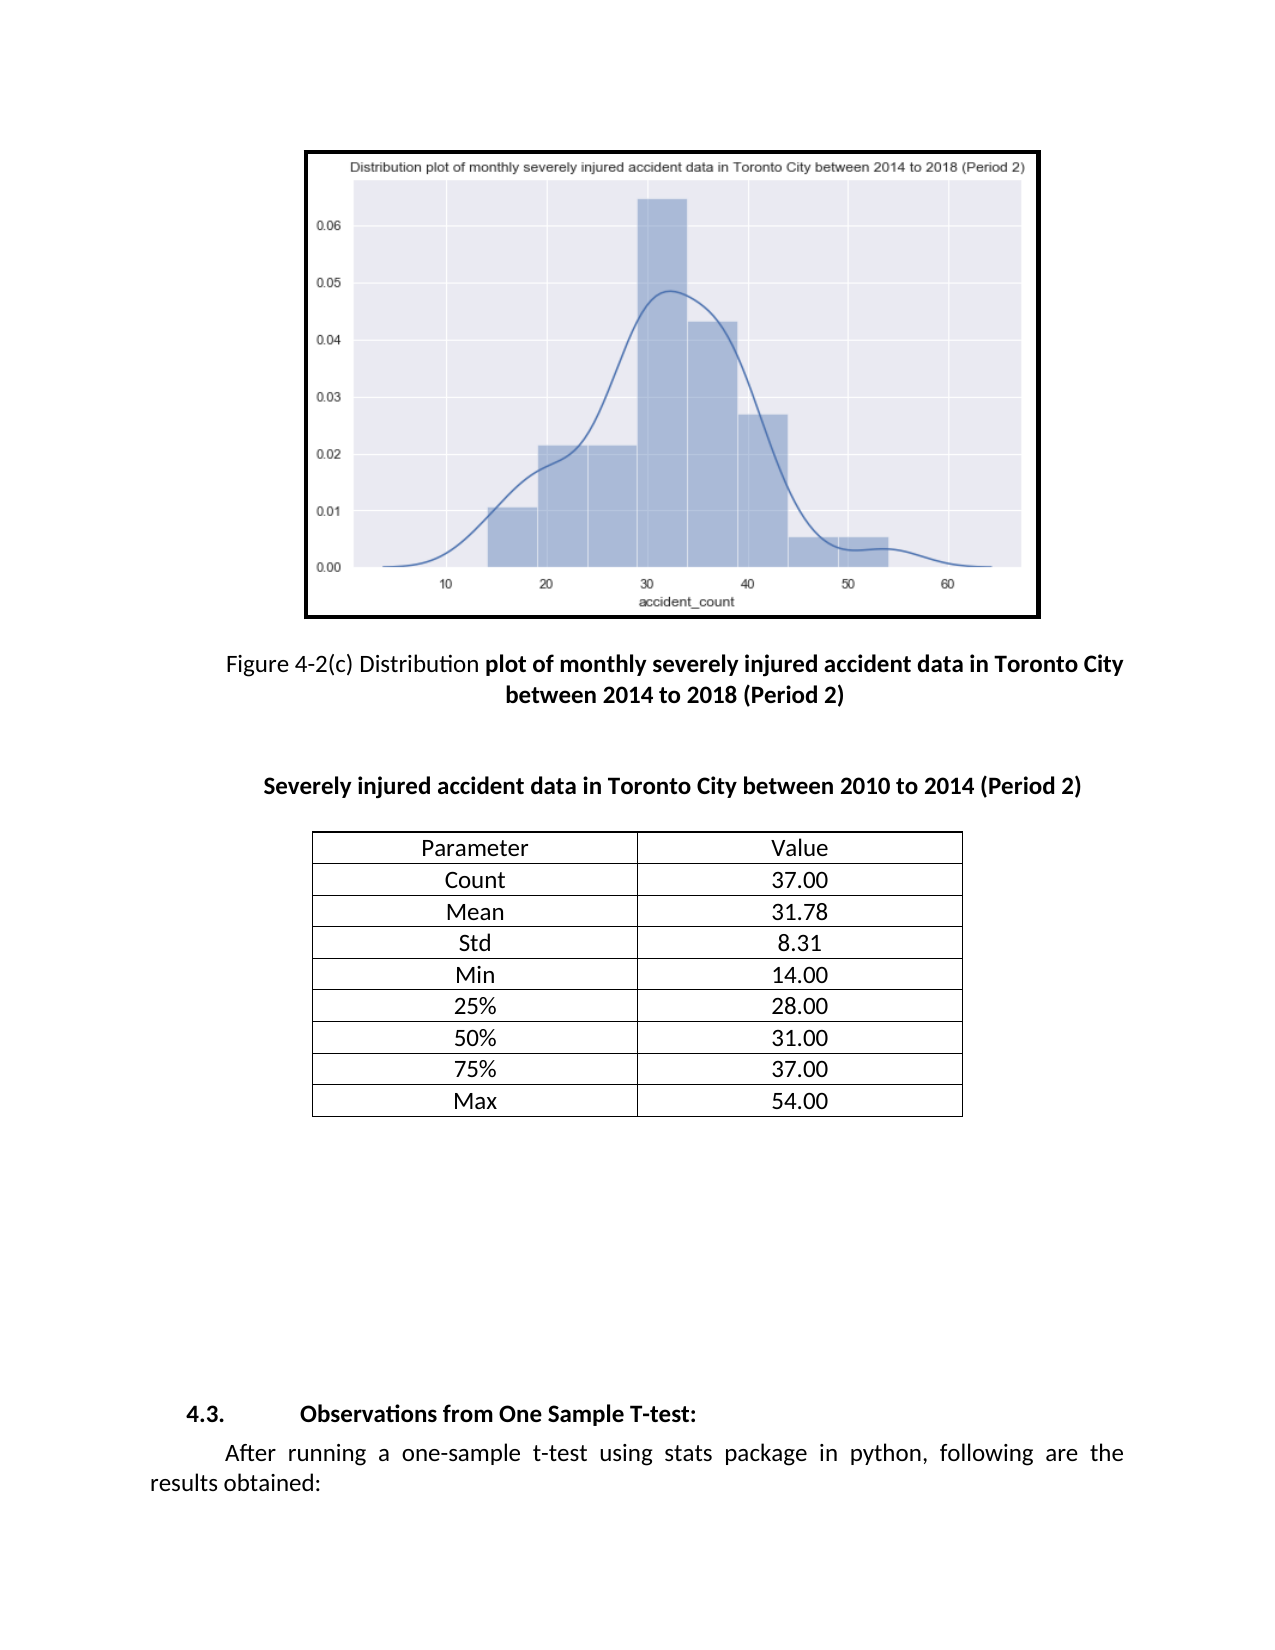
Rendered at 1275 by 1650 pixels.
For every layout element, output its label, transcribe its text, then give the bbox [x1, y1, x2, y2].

text Figure 4-2(c) Distribution plot of monthly severely injured accident data in Toronto City between 2014 to 2018 (Period 2) [225, 648, 1125, 709]
table_cell 31.00 [638, 1022, 962, 1052]
table_cell 14.00 [638, 959, 962, 989]
text Severely injured accident data in Toronto City between 2010 to 2014 (Period 2) [150, 770, 1125, 801]
table_cell 75% [313, 1054, 637, 1084]
table_cell 50% [313, 1022, 637, 1052]
table_cell Min [313, 959, 637, 989]
subtitle Observations from One Sample T-test: [225, 1398, 1125, 1429]
table_header Value [638, 833, 962, 863]
picture [308, 154, 1036, 615]
table_cell Std [313, 927, 637, 958]
table_cell 25% [313, 990, 637, 1021]
table_cell 31.78 [638, 896, 962, 926]
table_cell 54.00 [638, 1085, 962, 1116]
table_cell Mean [313, 896, 637, 926]
table_header Parameter [313, 833, 637, 863]
table_cell 37.00 [638, 864, 962, 894]
table_cell 28.00 [638, 990, 962, 1021]
text After running a one-sample t-test using stats package in python, following are the results obtained: [150, 1437, 1125, 1498]
table_cell Count [313, 864, 637, 894]
table_cell 37.00 [638, 1054, 962, 1084]
table_cell Max [313, 1085, 637, 1116]
table_cell 8.31 [638, 927, 962, 958]
